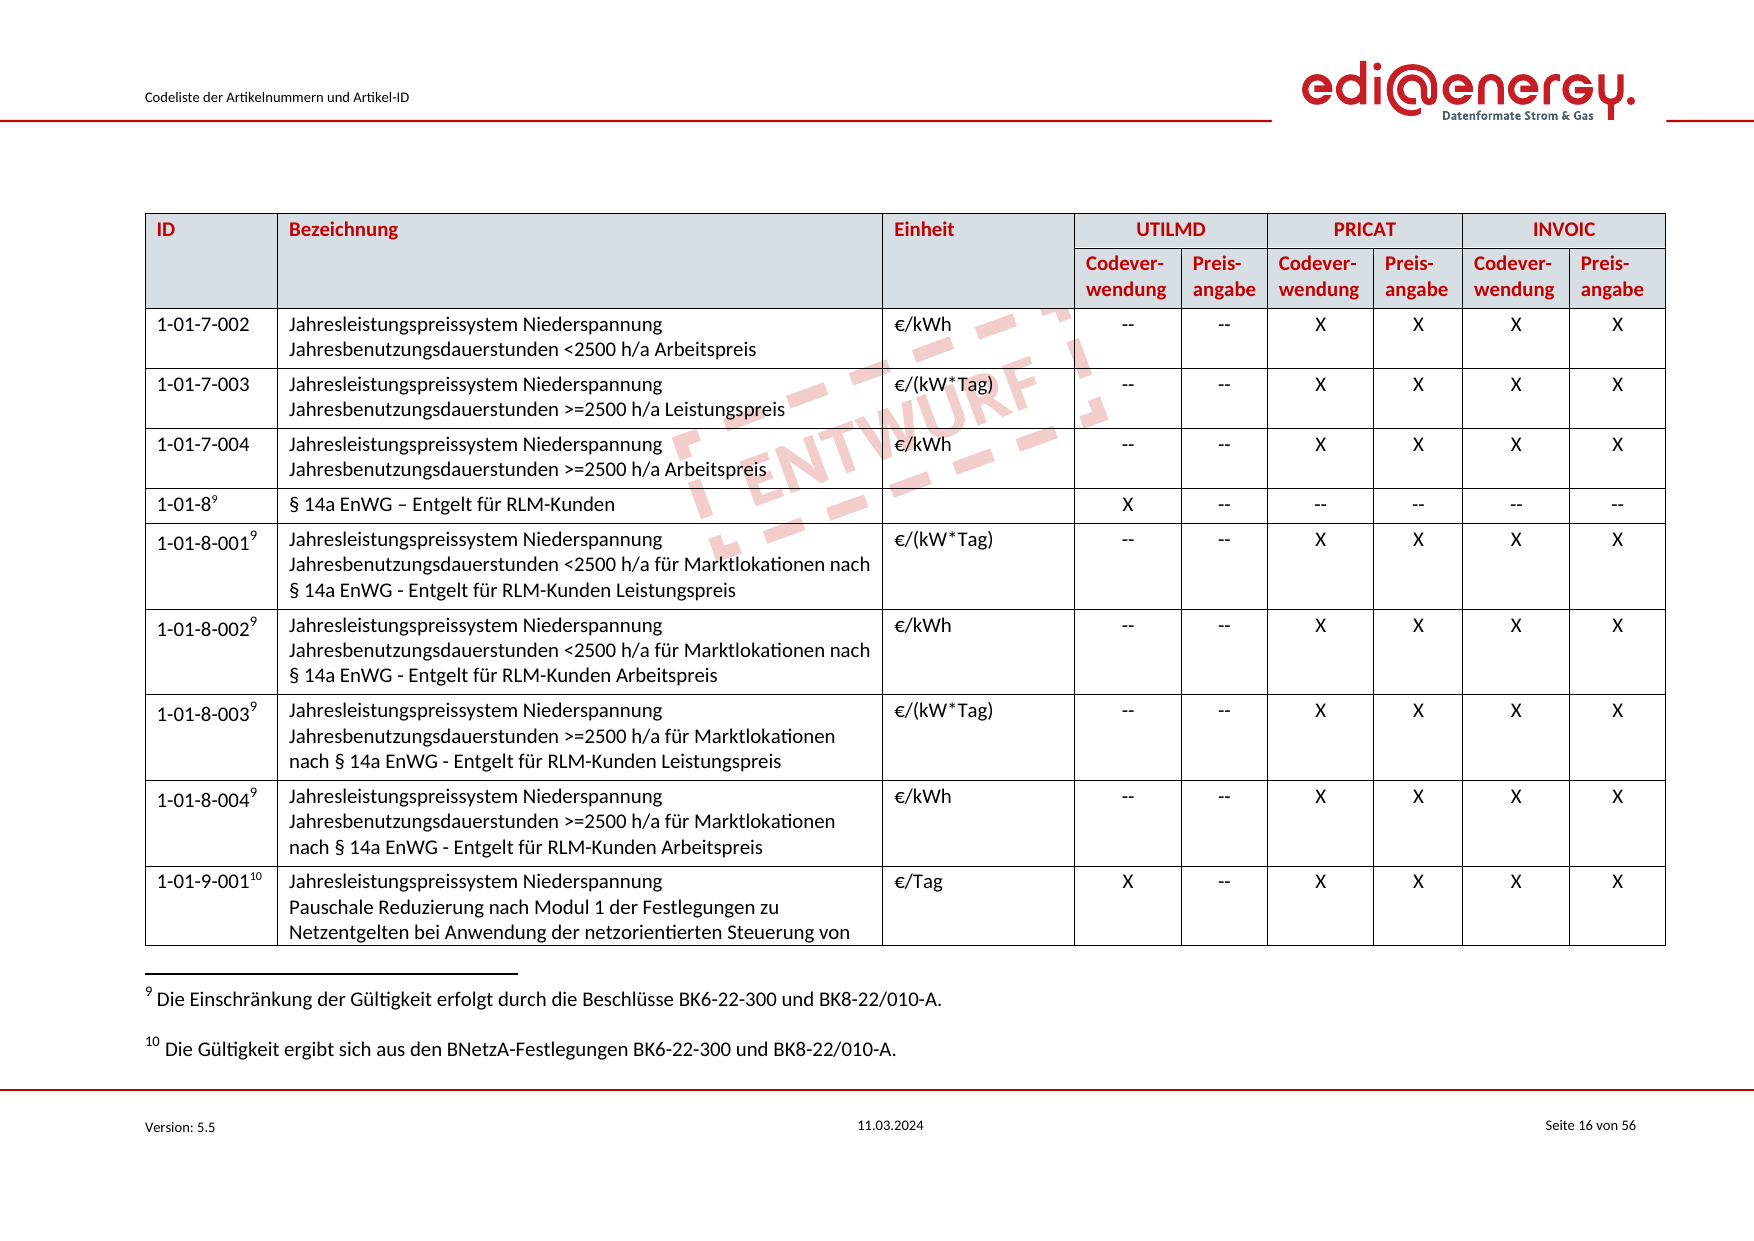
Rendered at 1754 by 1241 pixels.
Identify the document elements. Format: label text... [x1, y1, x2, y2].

table_cell X [1268, 309, 1373, 368]
table_cell X [1463, 610, 1569, 694]
table_cell X [1374, 610, 1462, 694]
table_cell X [1463, 781, 1569, 866]
table_cell X [1463, 369, 1569, 428]
table_cell Codever-wendung [1075, 249, 1181, 308]
table_cell X [1374, 695, 1462, 780]
table_cell -- [1570, 489, 1665, 523]
table_header INVOIC [1463, 214, 1665, 247]
table_cell Jahresleistungspreissystem Niederspannung Jahresbenutzungsdauerstunden >=2500 h/a Arbeitspreis [278, 429, 882, 488]
table_cell X [1570, 867, 1665, 945]
table_cell -- [1182, 489, 1267, 523]
table_cell -- [1182, 695, 1267, 780]
table_cell -- [1182, 610, 1267, 694]
table_cell 1-01-8 [146, 489, 277, 523]
table_cell -- [1463, 489, 1569, 523]
table_cell €/(kW*Tag) [883, 369, 1074, 428]
table_cell €/kWh [883, 781, 1074, 866]
table_cell X [1268, 695, 1373, 780]
table_cell X [1374, 369, 1462, 428]
table_header UTILMD [1075, 214, 1267, 247]
table_cell -- [1182, 429, 1267, 488]
table_cell -- [1374, 489, 1462, 523]
table_cell Preis-angabe [1374, 249, 1462, 308]
table_cell -- [1075, 781, 1181, 866]
table_cell Jahresleistungspreissystem Niederspannung Jahresbenutzungsdauerstunden <2500 h/a für Marktlokationen nach § 14a EnWG - Entgelt für RLM-Kunden Arbeitspreis [278, 610, 882, 694]
table_cell Jahresleistungspreissystem Niederspannung Jahresbenutzungsdauerstunden <2500 h/a für Marktlokationen nach § 14a EnWG - Entgelt für RLM-Kunden Leistungspreis [278, 524, 882, 609]
table_cell X [1463, 867, 1569, 945]
table_cell 1-01-9-001 [146, 867, 277, 945]
table_header ID [146, 214, 277, 308]
table_cell 1-01-8-0039 [146, 695, 277, 780]
table_cell X [1075, 489, 1181, 523]
table_cell -- [1075, 309, 1181, 368]
table_cell Preis-angabe [1570, 249, 1665, 308]
table_cell § 14a EnWG – Entgelt für RLM-Kunden [278, 489, 882, 523]
table_cell X [1374, 309, 1462, 368]
table_cell €/kWh [883, 610, 1074, 694]
table_header PRICAT [1268, 214, 1462, 247]
table_cell 1-01-8-0049 [146, 781, 277, 866]
table_cell -- [1182, 524, 1267, 609]
table_cell -- [1182, 867, 1267, 945]
table_cell X [1268, 610, 1373, 694]
table_cell -- [1182, 369, 1267, 428]
table_cell €/kWh [883, 429, 1074, 488]
table_cell X [1268, 429, 1373, 488]
table_cell X [1374, 429, 1462, 488]
table_cell -- [1075, 524, 1181, 609]
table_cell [278, 867, 882, 945]
table_cell 1-01-8-0029 [146, 610, 277, 694]
table_cell X [1570, 610, 1665, 694]
table_cell -- [1075, 369, 1181, 428]
table_cell 1-01-7-004 [146, 429, 277, 488]
table_cell €/kWh [883, 309, 1074, 368]
table_cell X [1463, 429, 1569, 488]
table_cell 1-01-8-0019 [146, 524, 277, 609]
table_header Einheit [883, 214, 1074, 308]
table_cell X [1374, 524, 1462, 609]
table_cell €/Tag [883, 867, 1074, 945]
table_cell Jahresleistungspreissystem Niederspannung Jahresbenutzungsdauerstunden <2500 h/a Arbeitspreis [278, 309, 882, 368]
table_cell X [1268, 369, 1373, 428]
table_cell X [1570, 695, 1665, 780]
table_cell Codever-wendung [1268, 249, 1373, 308]
table_cell X [1570, 524, 1665, 609]
table_cell X [1570, 429, 1665, 488]
table_cell 1-01-7-002 [146, 309, 277, 368]
table_cell -- [1075, 695, 1181, 780]
table_cell -- [1182, 309, 1267, 368]
table_cell -- [1182, 781, 1267, 866]
table_cell X [1463, 524, 1569, 609]
table_cell -- [1075, 429, 1181, 488]
table_cell 1-01-7-003 [146, 369, 277, 428]
table_cell Preis-angabe [1182, 249, 1267, 308]
table_cell [883, 489, 1074, 523]
table_cell X [1075, 867, 1181, 945]
table_cell Jahresleistungspreissystem Niederspannung Jahresbenutzungsdauerstunden >=2500 h/a für Marktlokationen nach § 14a EnWG - Entgelt für RLM-Kunden Leistungspreis [278, 695, 882, 780]
table_cell X [1268, 781, 1373, 866]
table_cell X [1463, 309, 1569, 368]
table_cell Jahresleistungspreissystem Niederspannung Jahresbenutzungsdauerstunden >=2500 h/a Leistungspreis [278, 369, 882, 428]
table_cell Codever-wendung [1463, 249, 1569, 308]
table_cell X [1570, 369, 1665, 428]
table_cell -- [1075, 610, 1181, 694]
table_cell X [1463, 695, 1569, 780]
table_header Bezeichnung [278, 214, 882, 308]
table_cell €/(kW*Tag) [883, 524, 1074, 609]
table_cell Jahresleistungspreissystem Niederspannung Jahresbenutzungsdauerstunden >=2500 h/a für Marktlokationen nach § 14a EnWG - Entgelt für RLM-Kunden Arbeitspreis [278, 781, 882, 866]
table_cell X [1268, 867, 1373, 945]
table_cell X [1374, 781, 1462, 866]
table_cell X [1570, 309, 1665, 368]
table_cell X [1268, 524, 1373, 609]
table_cell X [1374, 867, 1462, 945]
table_cell X [1570, 781, 1665, 866]
table_cell -- [1268, 489, 1373, 523]
table_cell €/(kW*Tag) [883, 695, 1074, 780]
